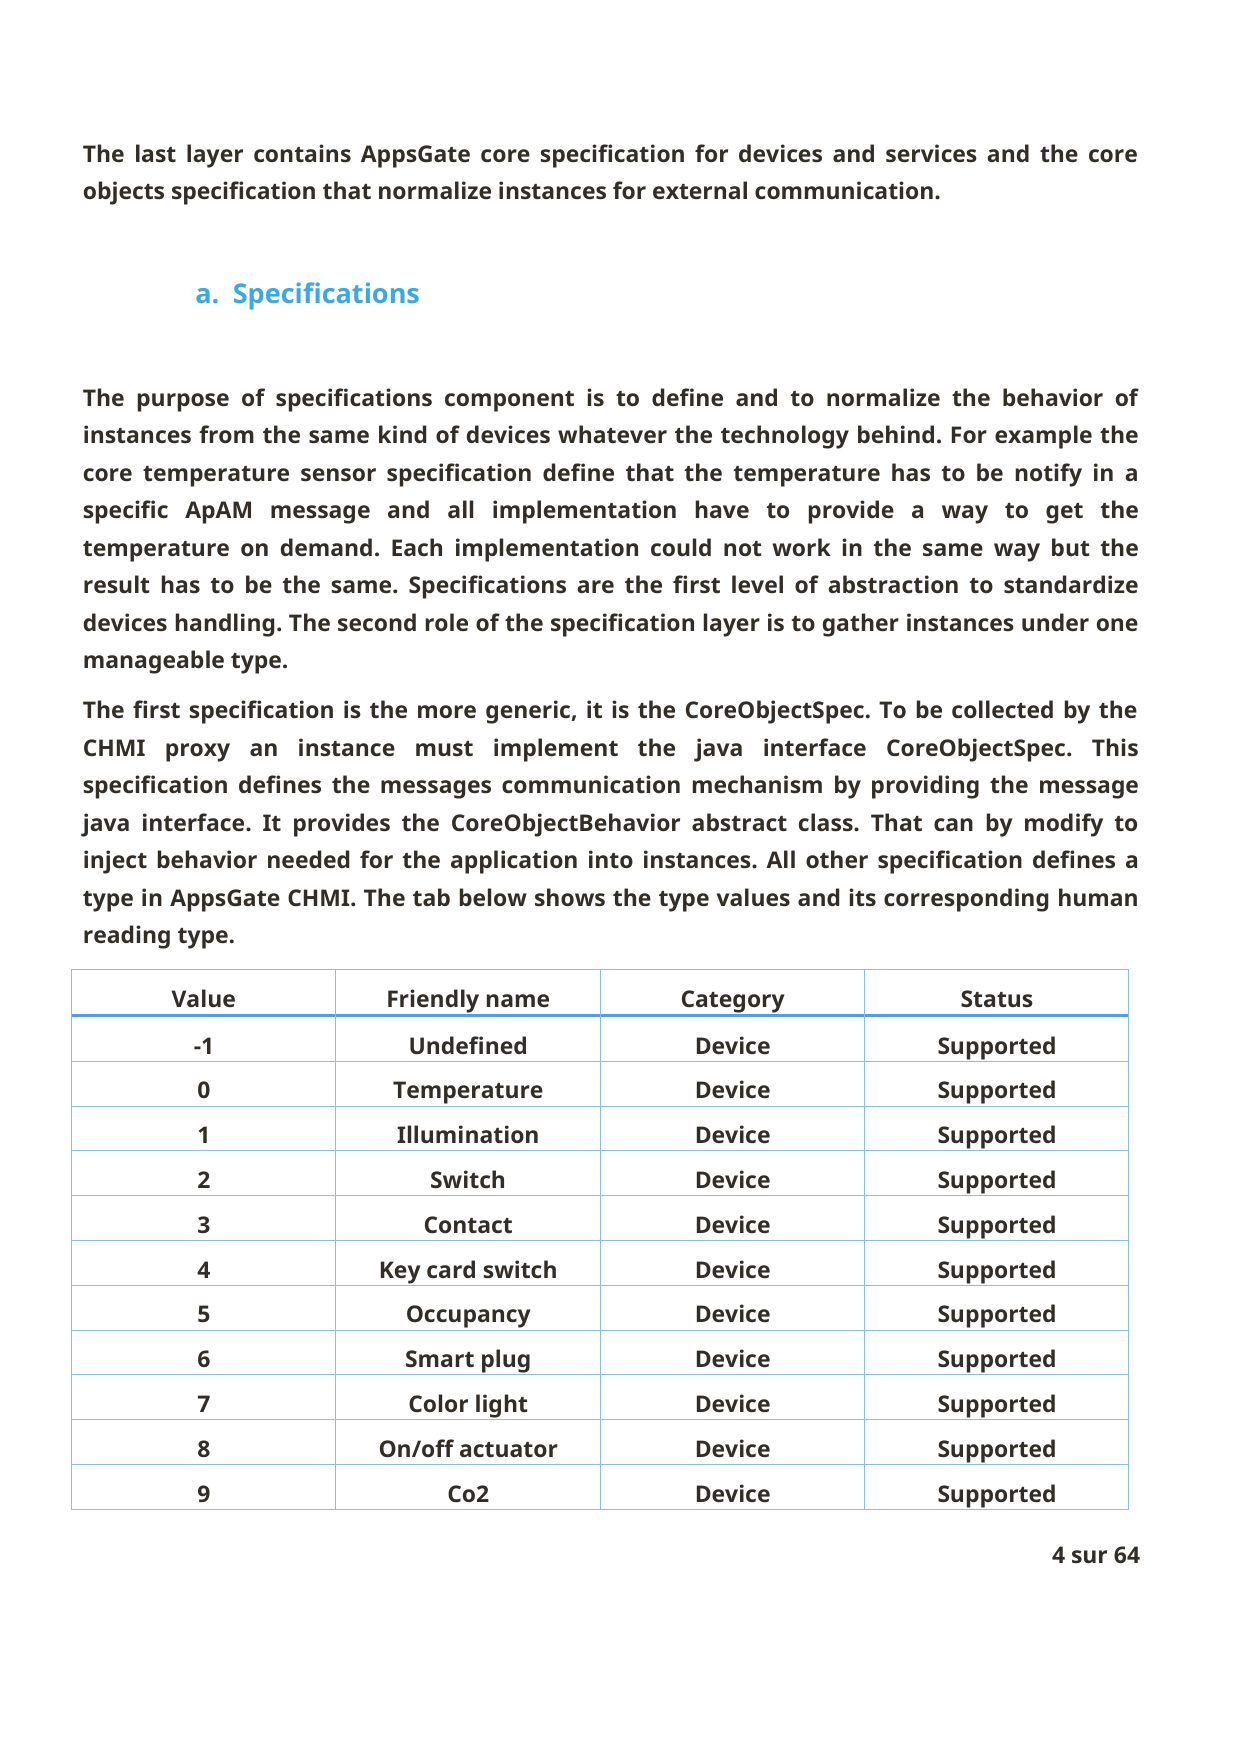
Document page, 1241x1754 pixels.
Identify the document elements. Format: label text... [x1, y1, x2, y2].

table_cell Supported [865, 1286, 1128, 1329]
table_cell Switch [336, 1151, 600, 1195]
table_cell Supported [865, 1375, 1128, 1419]
table_cell Supported [865, 1196, 1128, 1240]
table_cell 2 [72, 1151, 335, 1195]
table_cell 4 [72, 1241, 335, 1285]
table_cell Device [601, 1107, 864, 1150]
table_cell Supported [865, 1241, 1128, 1285]
table_cell Supported [865, 1151, 1128, 1195]
table_cell 1 [72, 1107, 335, 1150]
table_header Value [72, 970, 335, 1014]
table_header Status [865, 970, 1128, 1014]
table_cell Device [601, 1151, 864, 1195]
subtitle Specifications [195, 275, 1140, 312]
table_cell Contact [336, 1196, 600, 1240]
table_cell -1 [72, 1017, 335, 1061]
table_header Category [601, 970, 864, 1014]
table_cell Device [601, 1196, 864, 1240]
table_cell Illumination [336, 1107, 600, 1150]
table_cell 6 [72, 1331, 335, 1374]
table_cell Supported [865, 1062, 1128, 1106]
table_cell Device [601, 1241, 864, 1285]
table_cell Device [601, 1062, 864, 1106]
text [83, 137, 1140, 206]
table_cell Device [601, 1375, 864, 1419]
table_cell On/off actuator [336, 1420, 600, 1464]
table_cell Temperature [336, 1062, 600, 1106]
text The purpose of specifications component is to define and to normalize the behavior of instances from the same kind of devices whatever the technology behind. For example the core temperature sensor specification define that the temperature has to be notify in a specific ApAM message and all implementation have to provide a way to get the temperature on demand. Each implementation could not work in the same way but the result has to be the same. Specifications are the first level of abstraction to standardize devices handling. The second role of the specification layer is to gather instances under one manageable type. [83, 382, 1140, 675]
table_cell Undefined [336, 1017, 600, 1061]
table_cell Device [601, 1465, 864, 1509]
table_cell 5 [72, 1286, 335, 1329]
table_cell 3 [72, 1196, 335, 1240]
table_cell Supported [865, 1017, 1128, 1061]
table_cell 9 [72, 1465, 335, 1509]
table_cell Smart plug [336, 1331, 600, 1374]
table_cell 8 [72, 1420, 335, 1464]
table_cell Occupancy [336, 1286, 600, 1329]
table_cell Supported [865, 1331, 1128, 1374]
table_cell Device [601, 1286, 864, 1329]
table_cell Device [601, 1331, 864, 1374]
table_cell Device [601, 1420, 864, 1464]
text The first specification is the more generic, it is the CoreObjectSpec. To be collected by the CHMI proxy an instance must implement the java interface CoreObjectSpec. This specification defines the messages communication mechanism by providing the message java interface. It provides the CoreObjectBehavior abstract class. That can by modify to inject behavior needed for the application into instances. All other specification defines a type in AppsGate CHMI. The tab below shows the type values and its corresponding human reading type. [83, 694, 1140, 950]
table_cell Color light [336, 1375, 600, 1419]
table_cell Key card switch [336, 1241, 600, 1285]
table_cell Supported [865, 1465, 1128, 1509]
table_cell 7 [72, 1375, 335, 1419]
table_cell Co2 [336, 1465, 600, 1509]
table_cell Device [601, 1017, 864, 1061]
table_header Friendly name [336, 970, 600, 1014]
table_cell Supported [865, 1107, 1128, 1150]
table_cell 0 [72, 1062, 335, 1106]
table_cell Supported [865, 1420, 1128, 1464]
